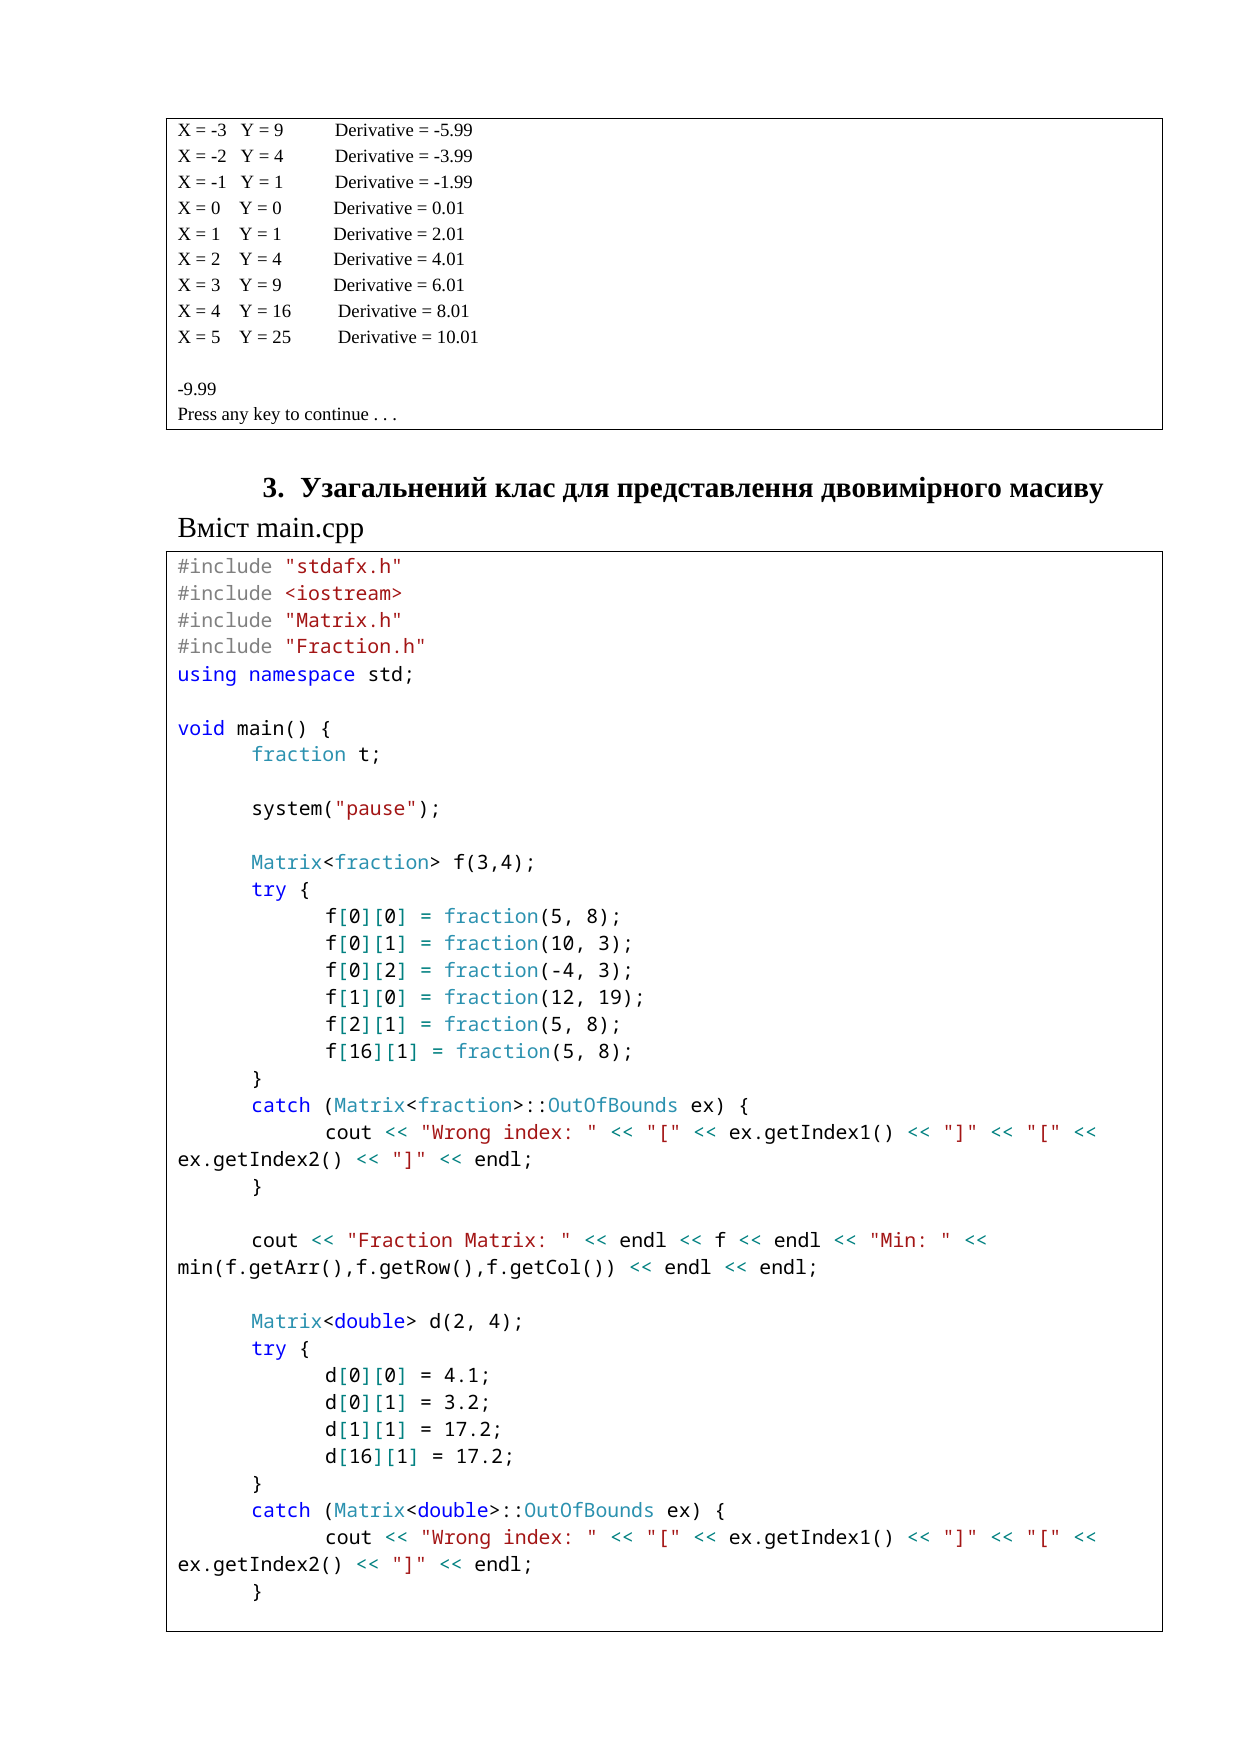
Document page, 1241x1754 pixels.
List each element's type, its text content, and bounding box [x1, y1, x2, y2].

text Узагальнений клас для представлення двовимірного масиву [215, 470, 1152, 504]
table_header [167, 552, 1162, 1631]
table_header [167, 119, 1162, 429]
text Вміст main.cpp [177, 511, 1152, 544]
